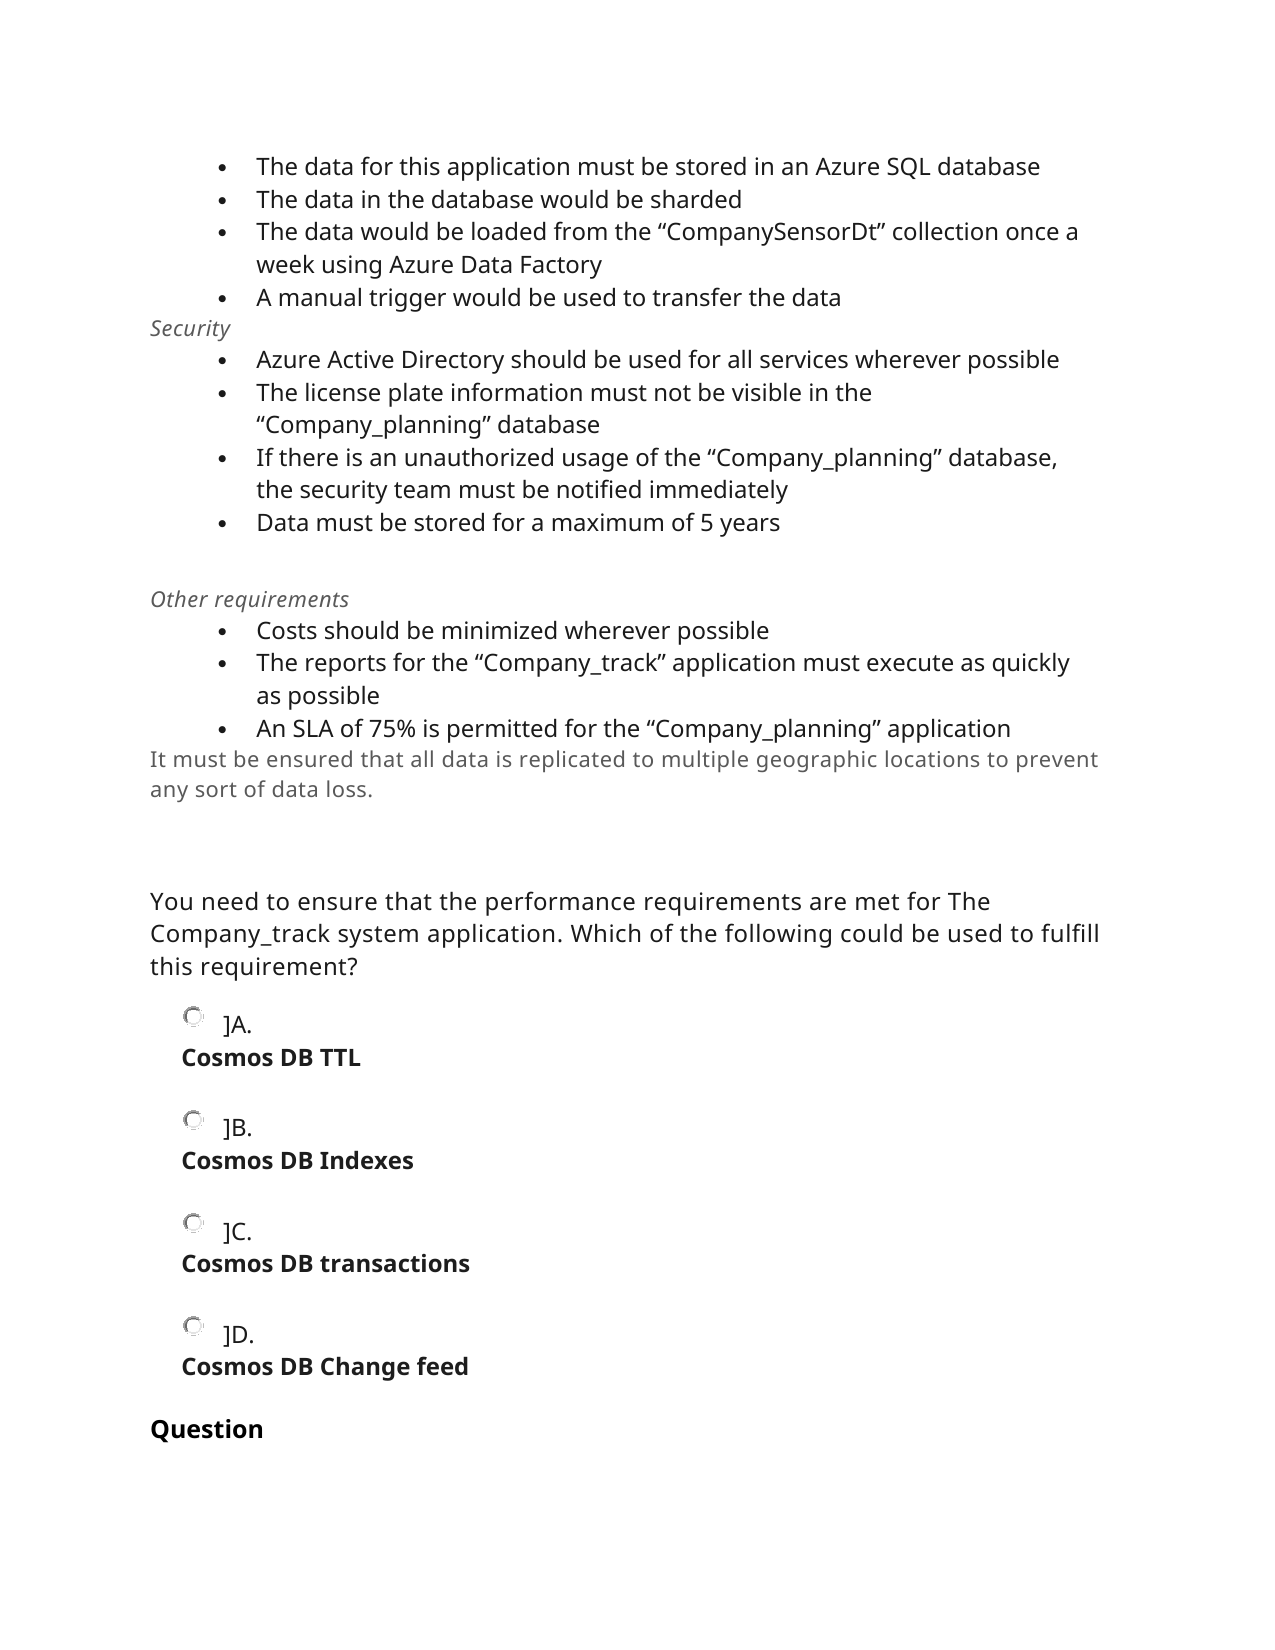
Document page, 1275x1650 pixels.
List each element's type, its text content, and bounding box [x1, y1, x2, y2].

list Data must be stored for a maximum of 5 years [219, 506, 1094, 538]
text ]B. [181, 1102, 1125, 1144]
text You need to ensure that the performance requirements are met for The Company_track system application. Which of the following could be used to fulfill this requirement? [150, 884, 1125, 982]
text Other requirements [150, 584, 1125, 614]
text ]C. [181, 1205, 1125, 1247]
list The reports for the “Company_track” application must execute as quickly as possible [219, 646, 1094, 711]
text Cosmos DB transactions [181, 1247, 1125, 1279]
text ]D. [181, 1309, 1125, 1350]
list An SLA of 75% is permitted for the “Company_planning” application [219, 711, 1094, 744]
list If there is an unauthorized usage of the “Company_planning” database, the security team must be notified immediately [219, 441, 1094, 506]
text Cosmos DB Indexes [181, 1144, 1125, 1176]
text It must be ensured that all data is replicated to multiple geographic locations to prevent any sort of data loss. [150, 744, 1125, 804]
list The license plate information must not be visible in the “Company_planning” database [219, 375, 1094, 441]
list The data for this application must be stored in an Azure SQL database [219, 150, 1094, 183]
list The data would be loaded from the “CompanySensorDt” collection once a week using Azure Data Factory [219, 215, 1094, 280]
list Costs should be minimized wherever possible [219, 614, 1094, 646]
text ]A. [181, 999, 1125, 1040]
text Security [150, 313, 1125, 343]
subtitle Question 41 [150, 1412, 1125, 1446]
list Azure Active Directory should be used for all services wherever possible [219, 343, 1094, 375]
list The data in the database would be sharded [219, 183, 1094, 215]
list A manual trigger would be used to transfer the data [219, 280, 1094, 313]
text Cosmos DB TTL [181, 1040, 1125, 1073]
text Cosmos DB Change feed [181, 1350, 1125, 1383]
